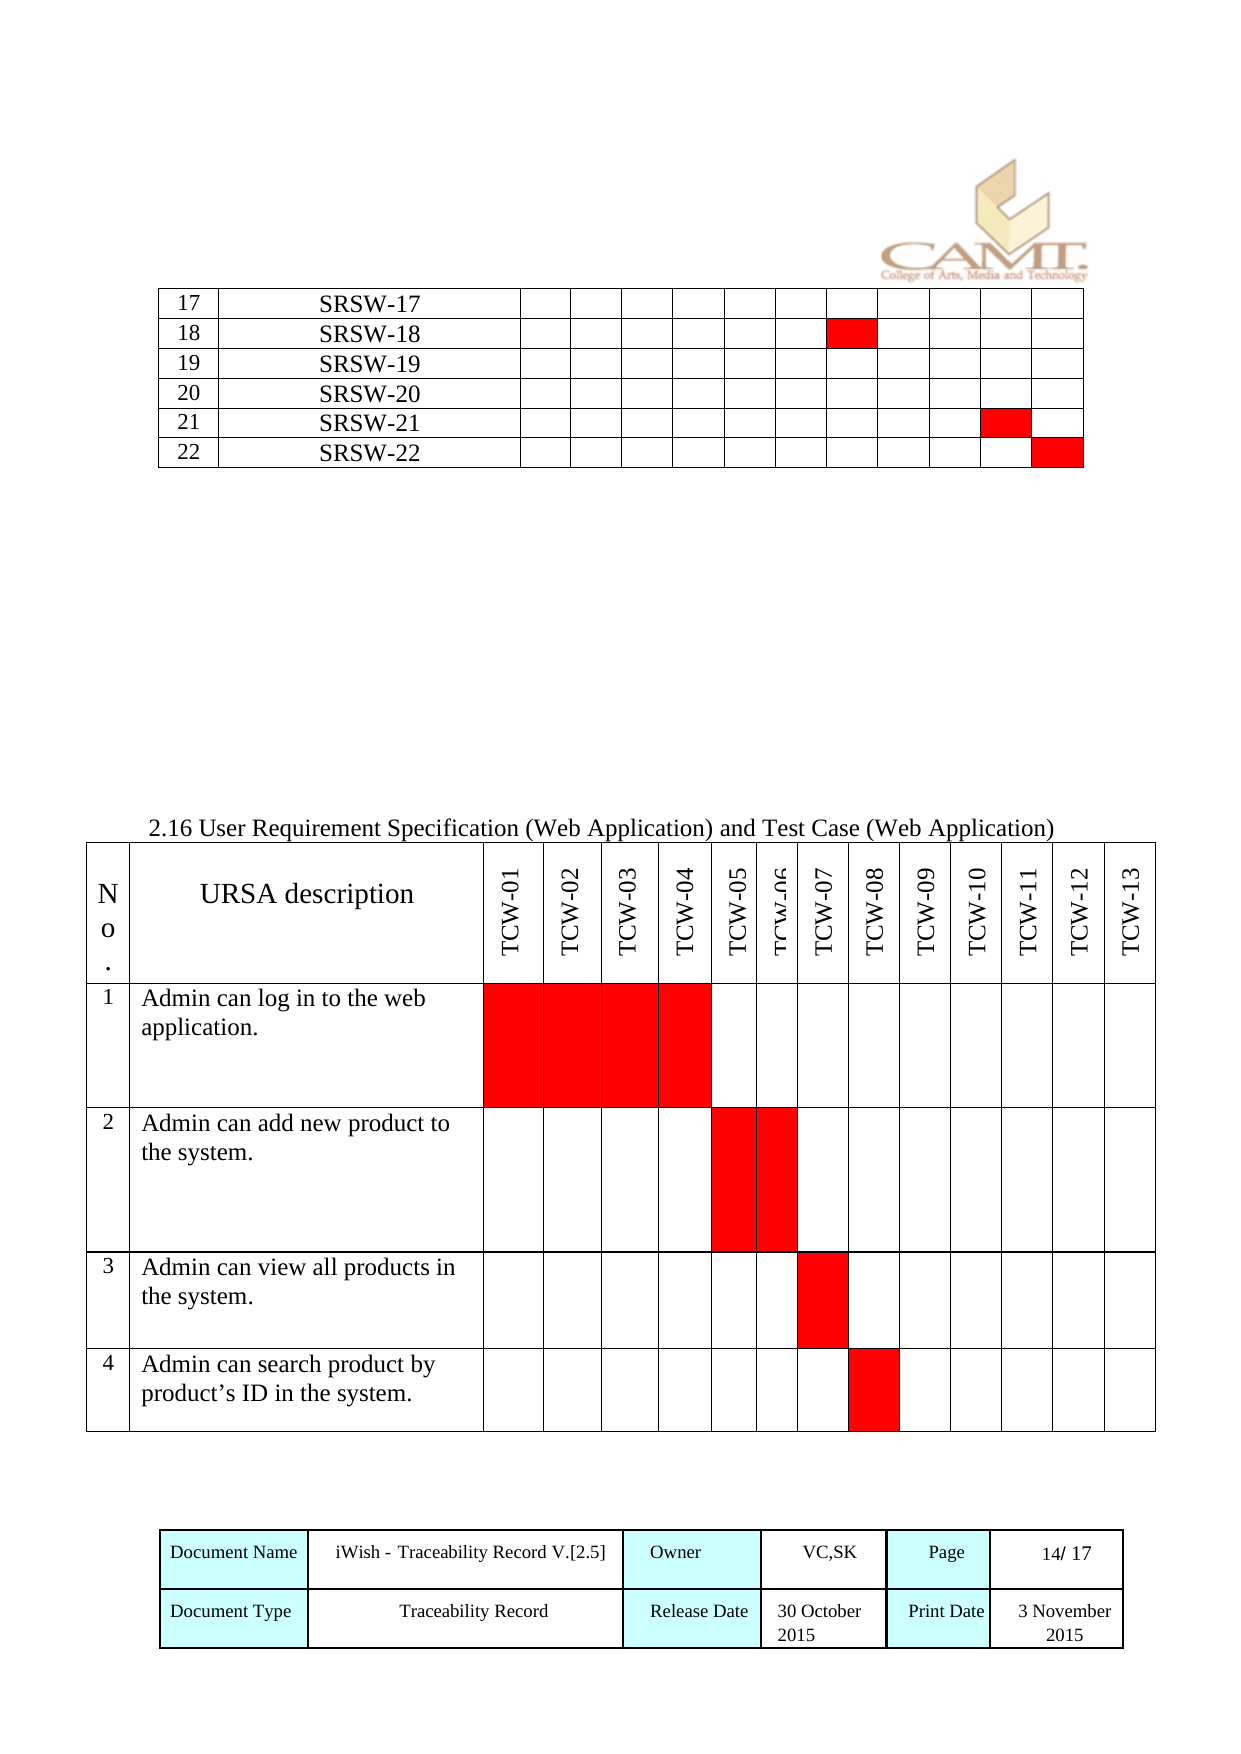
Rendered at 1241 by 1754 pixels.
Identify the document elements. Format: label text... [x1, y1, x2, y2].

table_cell 2 [87, 1108, 129, 1251]
table_cell [659, 1108, 711, 1251]
table_cell [622, 438, 672, 467]
table_cell [776, 409, 826, 437]
table_cell [827, 409, 877, 437]
table_cell [659, 984, 711, 1107]
table_cell [571, 438, 621, 467]
table_cell [521, 319, 570, 348]
text 2.16 User Requirement Specification (Web Application) and Test Case (Web Application) [148, 813, 1093, 842]
table_cell 19 [159, 349, 218, 378]
table_cell Admin can search product by product’s ID in the system. [130, 1349, 483, 1431]
table_cell [602, 1349, 658, 1431]
table_cell [659, 1349, 711, 1431]
table_cell [622, 289, 672, 318]
table_cell [878, 438, 929, 467]
table_cell [1053, 1253, 1104, 1348]
table_cell Admin can view all products in the system. [130, 1253, 483, 1348]
table_cell [484, 1253, 543, 1348]
table_cell [659, 1253, 711, 1348]
table_cell [725, 379, 775, 407]
table_cell [798, 1349, 848, 1431]
table_cell [776, 349, 826, 378]
table_cell [951, 1253, 1001, 1348]
table_cell [951, 1108, 1001, 1251]
table_cell [673, 409, 724, 437]
table_cell [544, 1108, 601, 1251]
table_header TCW-01 [484, 843, 543, 982]
table_cell [757, 1253, 797, 1348]
table_cell [1105, 1349, 1155, 1431]
table_cell [1002, 1108, 1052, 1251]
table_cell [521, 379, 570, 407]
table_cell [712, 1349, 756, 1431]
table_cell [544, 1253, 601, 1348]
table_cell [484, 984, 543, 1107]
table_cell [712, 1108, 756, 1251]
table_cell [712, 1253, 756, 1348]
table_cell [1032, 289, 1083, 318]
table_cell [1105, 1253, 1155, 1348]
table_cell [1032, 379, 1083, 407]
table_header TCW-05 [712, 843, 756, 982]
table_cell [544, 1349, 601, 1431]
table_cell [725, 319, 775, 348]
table_cell [757, 984, 797, 1107]
table_cell [1002, 1253, 1052, 1348]
table_header TCW-09 [900, 843, 950, 982]
table_cell [878, 319, 929, 348]
table_cell [1053, 1349, 1104, 1431]
table_header TCW-06 [757, 843, 797, 982]
table_header TCW-10 [951, 843, 1001, 982]
table_cell SRSW-19 [219, 349, 520, 378]
table_cell [622, 319, 672, 348]
table_cell [725, 349, 775, 378]
table_cell [878, 289, 929, 318]
table_cell [798, 984, 848, 1107]
table_cell SRSW-21 [219, 409, 520, 437]
table_cell [849, 1349, 899, 1431]
table_cell [544, 984, 601, 1107]
table_cell [930, 438, 980, 467]
table_cell [521, 289, 570, 318]
table_cell [776, 379, 826, 407]
table_cell [981, 289, 1031, 318]
table_cell [878, 349, 929, 378]
table_cell [827, 289, 877, 318]
table_cell [930, 289, 980, 318]
table_cell [673, 438, 724, 467]
table_header TCW-08 [849, 843, 899, 982]
table_cell [602, 1253, 658, 1348]
table_cell [602, 984, 658, 1107]
table_cell [951, 1349, 1001, 1431]
table_cell 21 [159, 409, 218, 437]
table_cell [849, 984, 899, 1107]
table_header No. [87, 843, 129, 982]
table_cell 20 [159, 379, 218, 407]
table_cell SRSW-18 [219, 319, 520, 348]
table_cell [878, 379, 929, 407]
table_cell [776, 319, 826, 348]
table_cell [900, 984, 950, 1107]
table_cell [673, 349, 724, 378]
table_cell SRSW-20 [219, 379, 520, 407]
table_cell [798, 1253, 848, 1348]
table_header TCW-11 [1002, 843, 1052, 982]
table_cell [849, 1253, 899, 1348]
table_cell [602, 1108, 658, 1251]
table_cell [757, 1349, 797, 1431]
table_cell [776, 289, 826, 318]
table_cell [622, 349, 672, 378]
table_cell [798, 1108, 848, 1251]
table_cell [827, 438, 877, 467]
table_cell SRSW-22 [219, 438, 520, 467]
table_cell [930, 319, 980, 348]
table_cell [1105, 1108, 1155, 1251]
table_cell 3 [87, 1253, 129, 1348]
table_cell [571, 349, 621, 378]
table_cell [571, 409, 621, 437]
table_cell SRSW-17 [219, 289, 520, 318]
table_cell [900, 1253, 950, 1348]
table_cell [930, 349, 980, 378]
table_cell [1032, 438, 1083, 467]
table_cell [571, 289, 621, 318]
table_cell [981, 379, 1031, 407]
table_cell [1053, 1108, 1104, 1251]
table_cell 4 [87, 1349, 129, 1431]
table_cell [827, 319, 877, 348]
table_cell [1002, 984, 1052, 1107]
table_header TCW-07 [798, 843, 848, 982]
table_header TCW-13 [1105, 843, 1155, 982]
table_cell 18 [159, 319, 218, 348]
table_header TCW-02 [544, 843, 601, 982]
table_cell 17 [159, 289, 218, 318]
table_cell [827, 379, 877, 407]
table_cell [951, 984, 1001, 1107]
table_cell [1053, 984, 1104, 1107]
table_cell [1032, 349, 1083, 378]
table_cell [900, 1349, 950, 1431]
table_header URSA description [130, 843, 483, 982]
table_cell Admin can add new product to the system. [130, 1108, 483, 1251]
table_cell [981, 438, 1031, 467]
table_cell [827, 349, 877, 378]
table_cell [521, 438, 570, 467]
table_cell [571, 379, 621, 407]
table_cell [981, 409, 1031, 437]
table_cell [1105, 984, 1155, 1107]
table_cell [878, 409, 929, 437]
table_cell [484, 1108, 543, 1251]
table_cell [1032, 409, 1083, 437]
table_cell [725, 409, 775, 437]
table_cell [981, 319, 1031, 348]
table_cell [930, 379, 980, 407]
table_header TCW-03 [602, 843, 658, 982]
table_cell [757, 1108, 797, 1251]
table_cell [622, 409, 672, 437]
table_cell [484, 1349, 543, 1431]
table_cell [521, 409, 570, 437]
table_cell Admin can log in to the web application. [130, 984, 483, 1107]
table_cell 1 [87, 984, 129, 1107]
table_cell [1032, 319, 1083, 348]
table_header TCW-04 [659, 843, 711, 982]
picture [869, 150, 1094, 285]
table_cell [725, 438, 775, 467]
table_cell [776, 438, 826, 467]
table_cell [712, 984, 756, 1107]
table_cell 22 [159, 438, 218, 467]
table_cell [673, 379, 724, 407]
table_cell [930, 409, 980, 437]
table_cell [849, 1108, 899, 1251]
table_cell [521, 349, 570, 378]
table_cell [981, 349, 1031, 378]
table_header TCW-12 [1053, 843, 1104, 982]
table_cell [673, 319, 724, 348]
table_cell [1002, 1349, 1052, 1431]
table_cell [673, 289, 724, 318]
table_cell [622, 379, 672, 407]
table_cell [725, 289, 775, 318]
table_cell [900, 1108, 950, 1251]
table_cell [571, 319, 621, 348]
